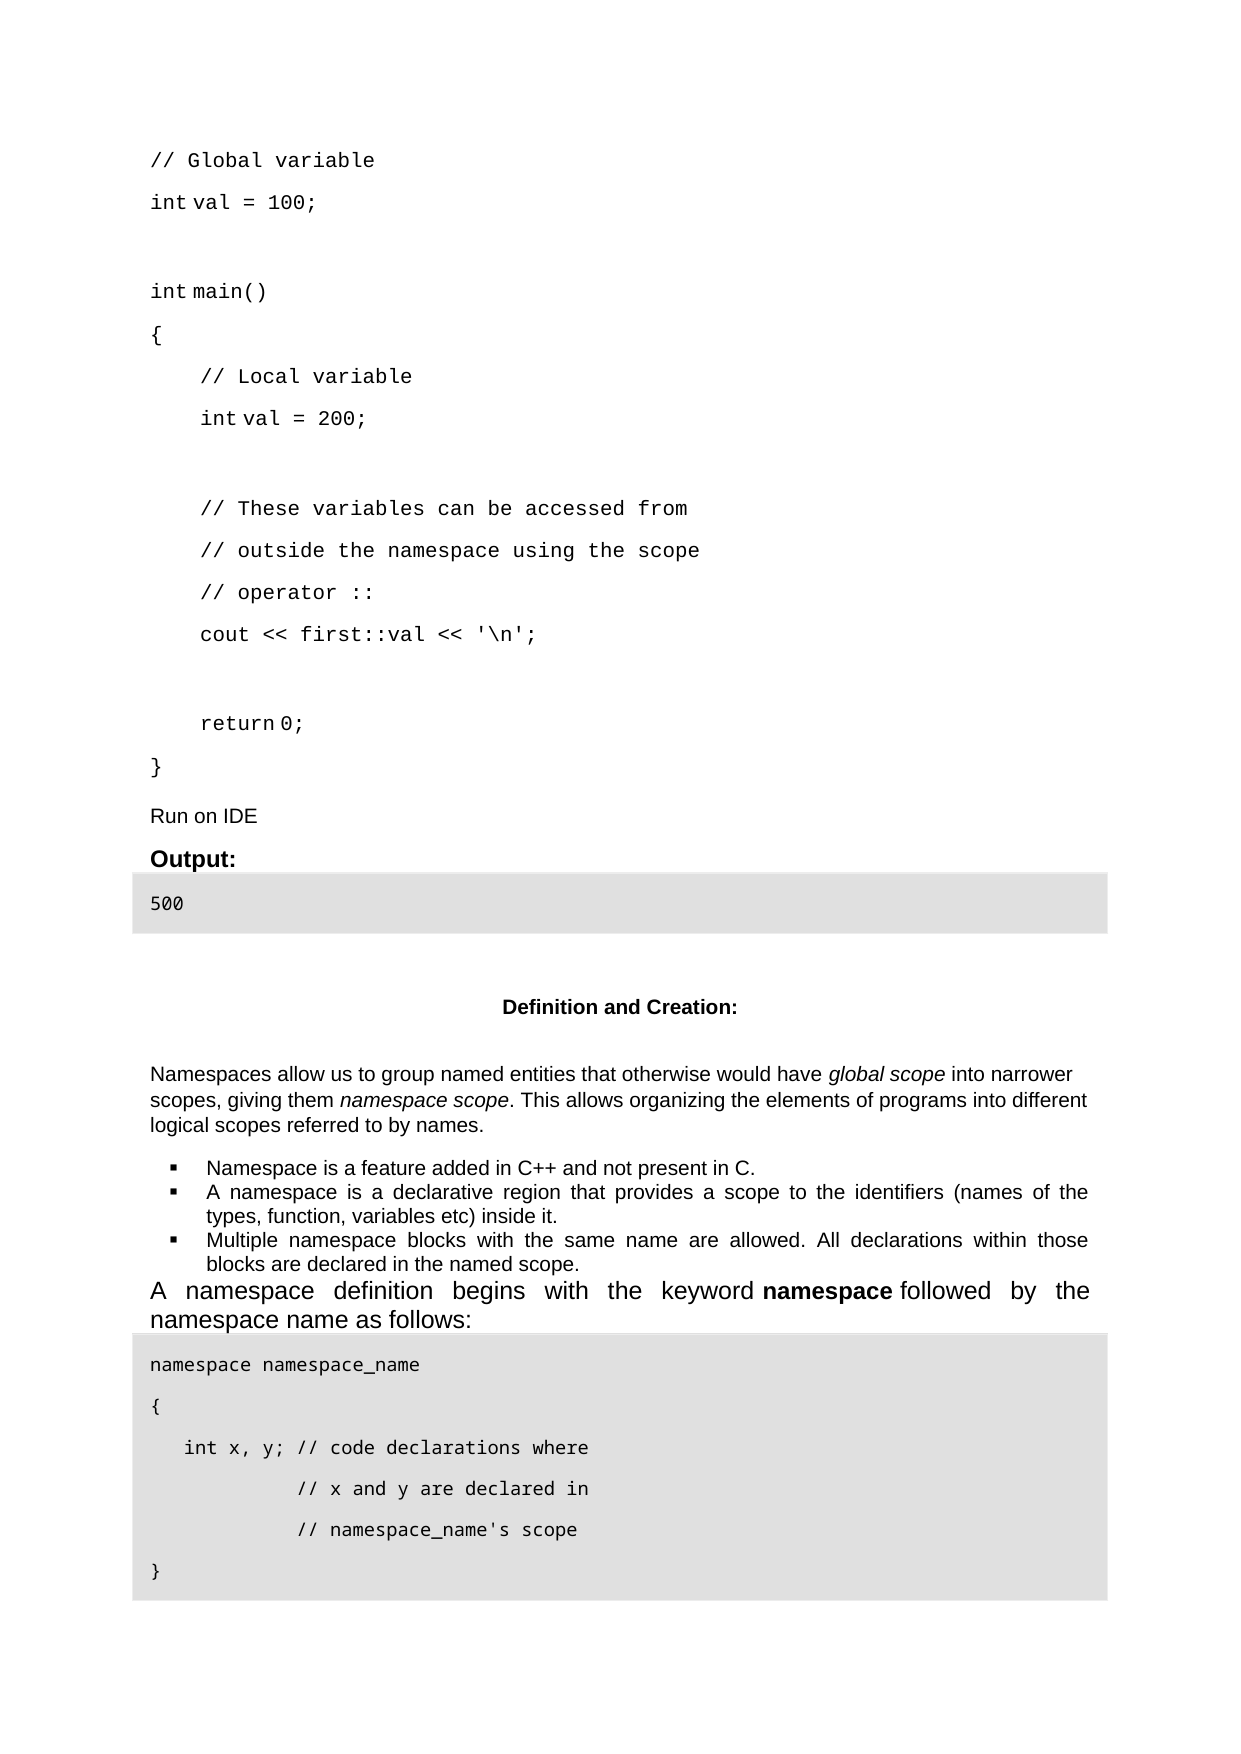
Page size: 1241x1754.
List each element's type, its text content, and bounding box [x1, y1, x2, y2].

list Multiple namespace blocks with the same name are allowed. All declarations within those blocks are declared in the named scope. [169, 1228, 1090, 1276]
text namespace namespace_name [133, 1335, 1107, 1374]
text Run on IDE [150, 798, 1090, 828]
text Definition and Creation: [150, 989, 1090, 1019]
text A namespace definition begins with the keyword namespace followed by the namespace name as follows: [150, 1276, 1090, 1333]
text } [133, 1539, 1107, 1600]
text int x, y; // code declarations where [133, 1416, 1107, 1457]
list Namespace is a feature added in C++ and not present in C. [169, 1156, 1090, 1180]
text Output: [150, 845, 1090, 872]
text Namespaces allow us to group named entities that otherwise would have global scope into narrower scopes, giving them namespace scope. This allows organizing the elements of programs into different logical scopes referred to by names. [150, 1036, 1090, 1137]
text // x and y are declared in [133, 1457, 1107, 1498]
text 500 [133, 874, 1107, 933]
text { [133, 1374, 1107, 1416]
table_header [150, 150, 1200, 798]
text // namespace_name's scope [133, 1498, 1107, 1539]
list A namespace is a declarative region that provides a scope to the identifiers (names of the types, function, variables etc) inside it. [169, 1180, 1090, 1228]
